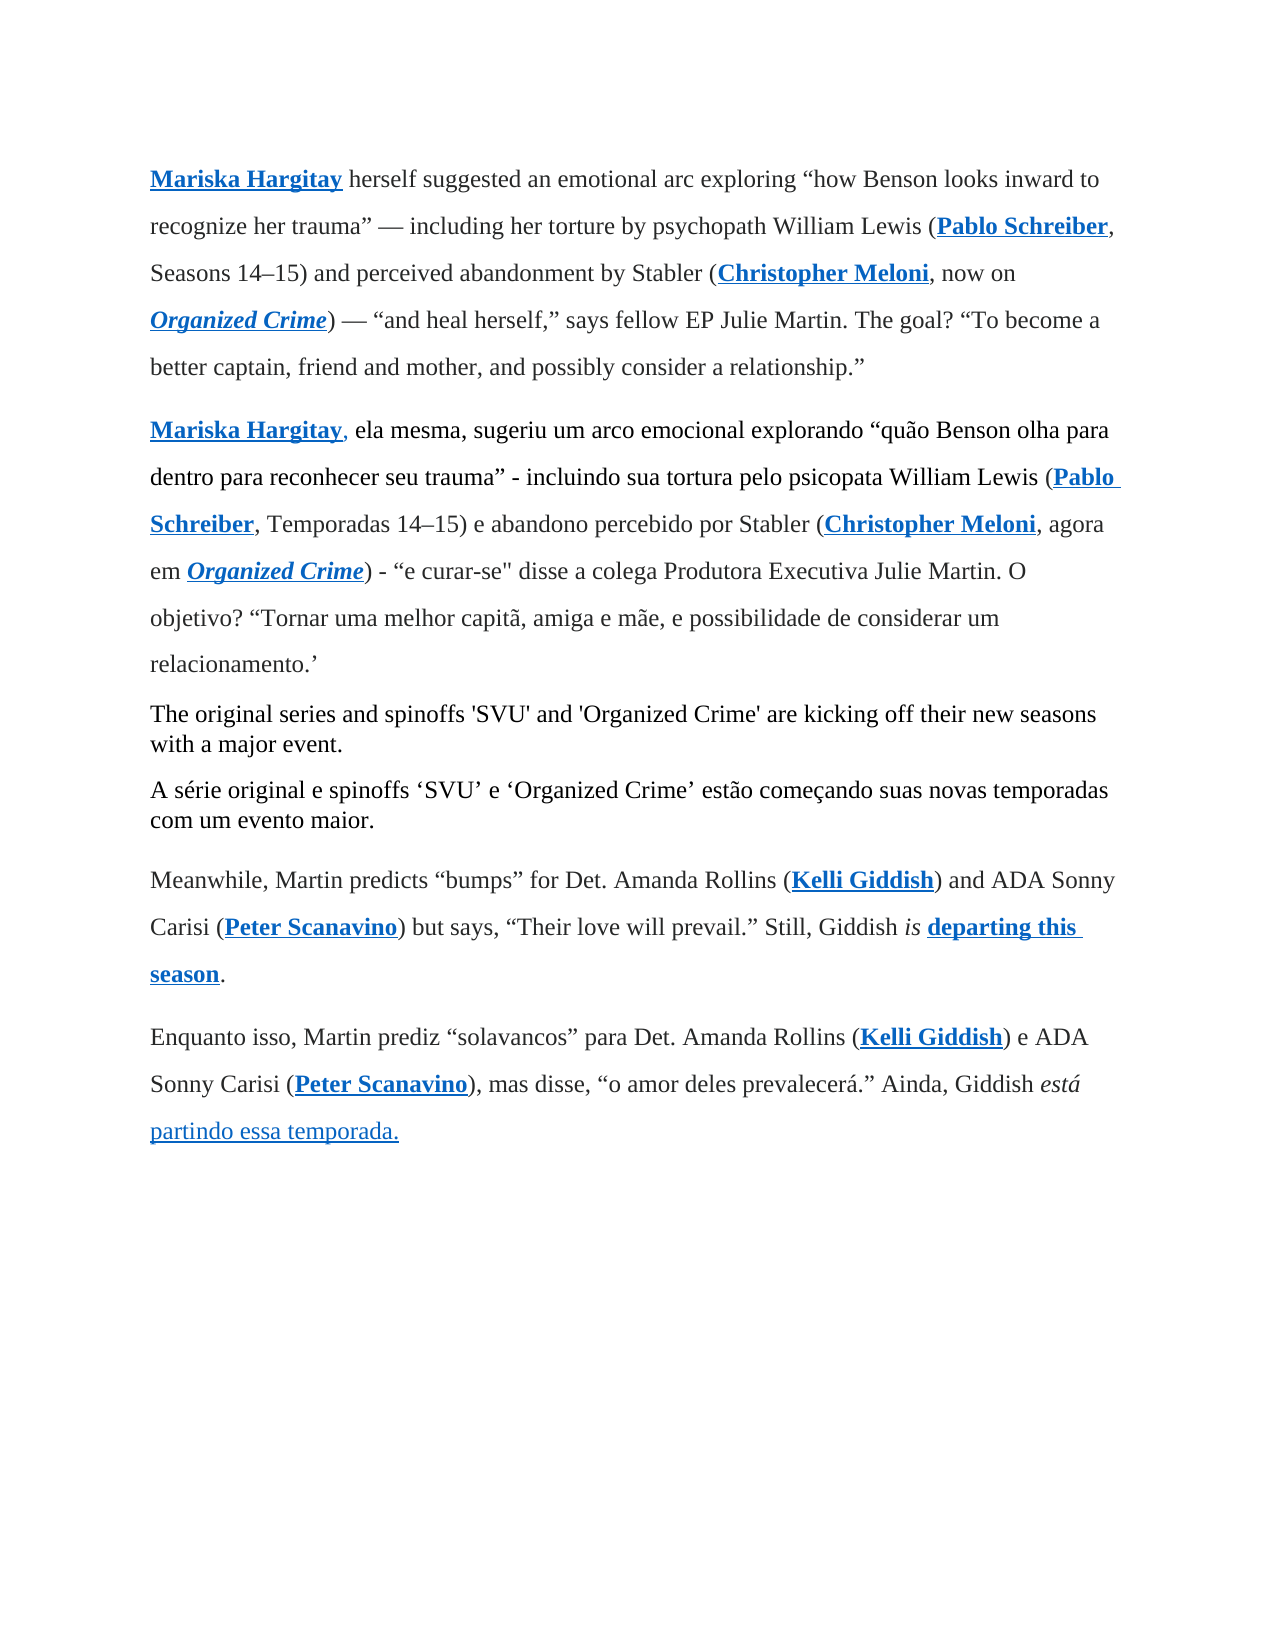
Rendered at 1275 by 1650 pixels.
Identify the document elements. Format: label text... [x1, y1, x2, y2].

text A série original e spinoffs ‘SVU’ e ‘Organized Crime’ estão começando suas novas temporadas com um evento maior. [150, 775, 1125, 834]
text Enquanto isso, Martin prediz “solavancos” para Det. Amanda Rollins (Kelli Giddish) e ADA Sonny Carisi (Peter Scanavino), mas disse, “o amor deles prevalecerá.” Ainda, Giddish está partindo essa temporada. [150, 1008, 1125, 1149]
text Mariska Hargitay, ela mesma, sugeriu um arco emocional explorando “quão Benson olha para dentro para reconhecer seu trauma” - incluindo sua tortura pelo psicopata William Lewis (Pablo Schreiber, Temporadas 14–15) e abandono percebido por Stabler (Christopher Meloni, agora em Organized Crime) - “e curar-se" disse a colega Produtora Executiva Julie Martin. O objetivo? “Tornar uma melhor capitã, amiga e mãe, e possibilidade de considerar um relacionamento.’ [150, 401, 1125, 682]
text The original series and spinoffs 'SVU' and 'Organized Crime' are kicking off their new seasons with a major event. [150, 699, 1125, 758]
text Meanwhile, Martin predicts “bumps” for Det. Amanda Rollins (Kelli Giddish) and ADA Sonny Carisi (Peter Scanavino) but says, “Their love will prevail.” Still, Giddish is departing this season. [150, 851, 1125, 992]
text Mariska Hargitay herself suggested an emotional arc exploring “how Benson looks inward to recognize her trauma” — including her torture by psychopath William Lewis (Pablo Schreiber, Seasons 14–15) and perceived abandonment by Stabler (Christopher Meloni, now on Organized Crime) — “and heal herself,” says fellow EP Julie Martin. The goal? “To become a better captain, friend and mother, and possibly consider a relationship.” [150, 150, 1125, 384]
